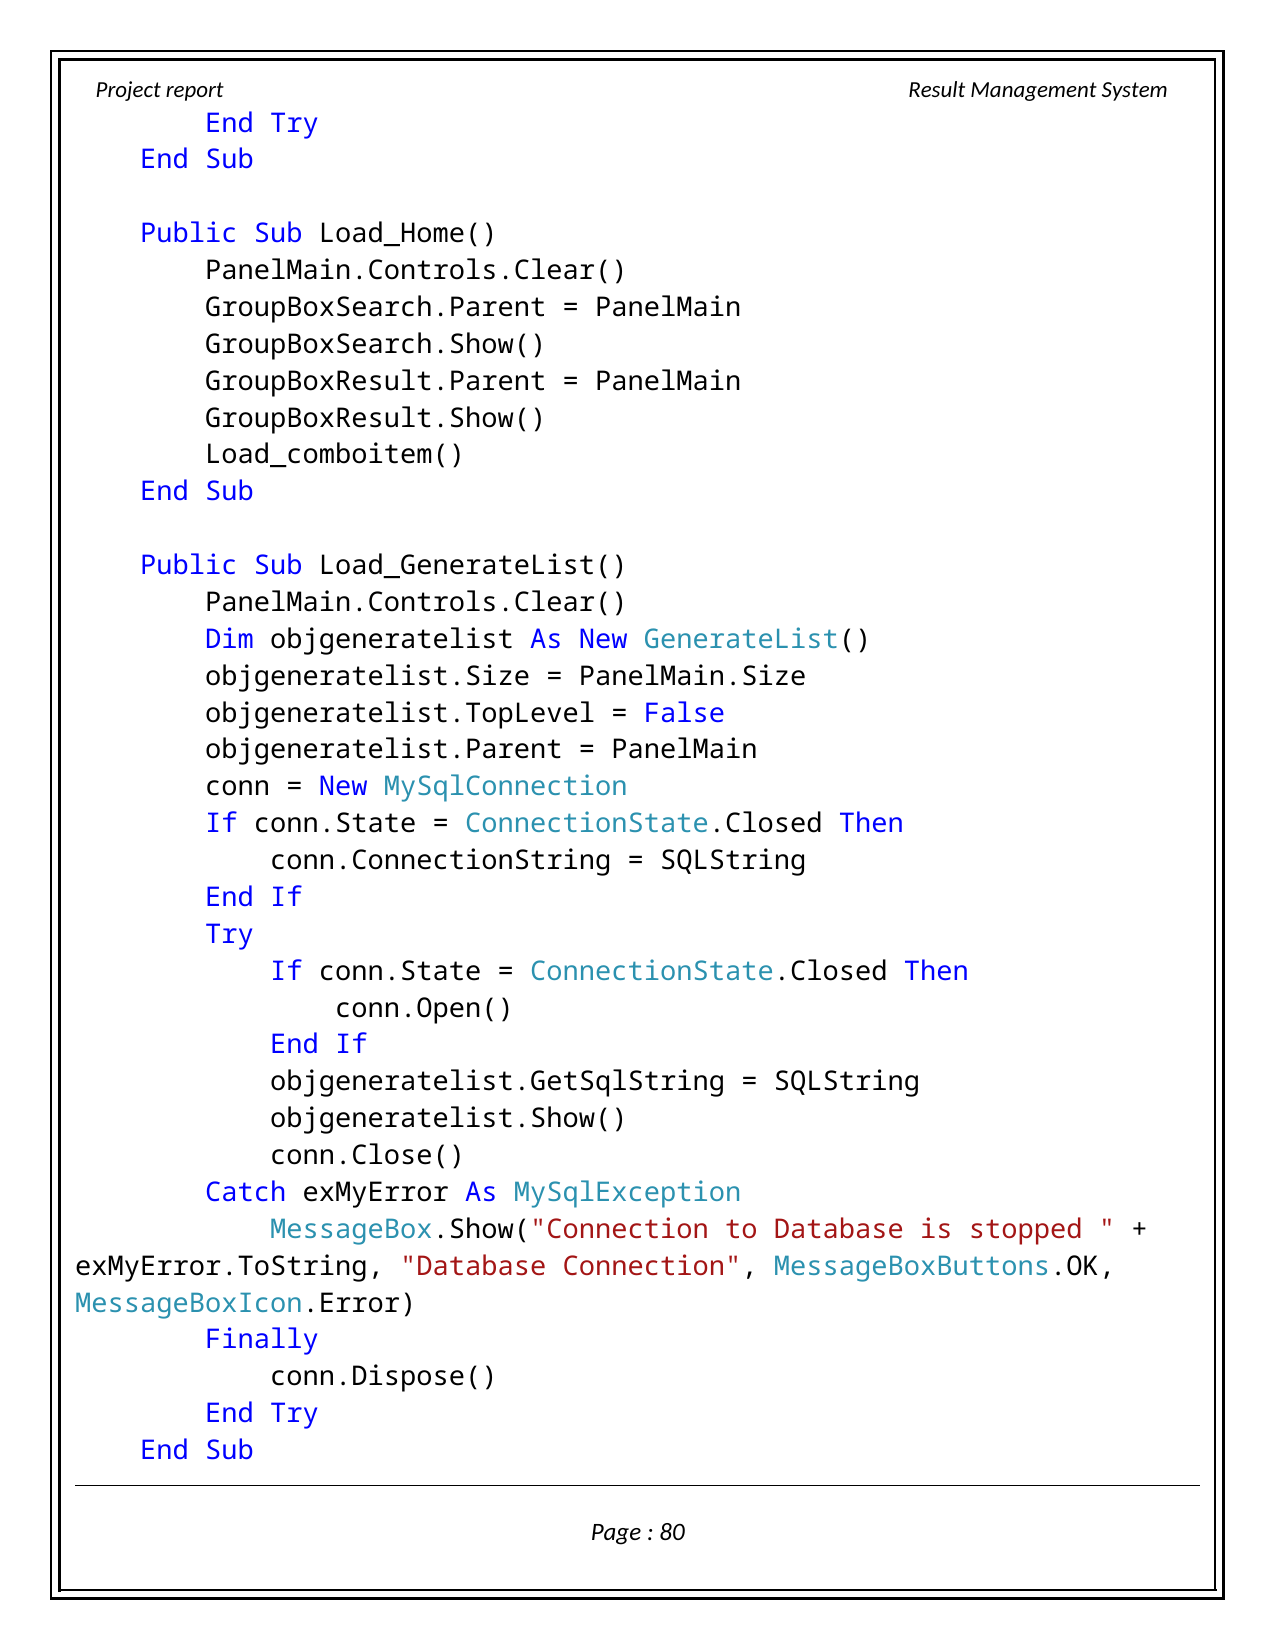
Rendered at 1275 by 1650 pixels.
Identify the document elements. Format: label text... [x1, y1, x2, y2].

text End Try [75, 1394, 1200, 1431]
text Try [75, 914, 1200, 951]
text Finally [75, 1320, 1200, 1357]
text PanelMain.Controls.Clear() [75, 251, 1200, 287]
text Catch exMyError As MySqlException [75, 1172, 1200, 1209]
text PanelMain.Controls.Clear() [75, 582, 1200, 619]
text End If [75, 1025, 1200, 1062]
text objgeneratelist.TopLevel = False [75, 693, 1200, 730]
text Dim objgeneratelist As New GenerateList() [75, 619, 1200, 656]
text MessageBox.Show("Connection to Database is stopped " + exMyError.ToString, "Database Connection", MessageBoxButtons.OK, MessageBoxIcon.Error) [75, 1209, 1200, 1320]
text objgeneratelist.Parent = PanelMain [75, 730, 1200, 767]
text GroupBoxSearch.Show() [75, 324, 1200, 361]
text GroupBoxSearch.Parent = PanelMain [75, 287, 1200, 324]
text conn.Dispose() [75, 1357, 1200, 1394]
text Public Sub Load_Home() [75, 214, 1200, 251]
text End Try [75, 103, 1200, 140]
text Public Sub Load_GenerateList() [75, 546, 1200, 582]
text conn.Open() [75, 988, 1200, 1025]
text End If [75, 877, 1200, 914]
text End Sub [75, 140, 1200, 177]
text conn = New MySqlConnection [75, 767, 1200, 804]
text GroupBoxResult.Show() [75, 398, 1200, 435]
text Load_comboitem() [75, 435, 1200, 472]
text objgeneratelist.GetSqlString = SQLString [75, 1062, 1200, 1099]
text If conn.State = ConnectionState.Closed Then [75, 951, 1200, 988]
text objgeneratelist.Show() [75, 1099, 1200, 1136]
text objgeneratelist.Size = PanelMain.Size [75, 656, 1200, 693]
text conn.ConnectionString = SQLString [75, 841, 1200, 877]
text If conn.State = ConnectionState.Closed Then [75, 804, 1200, 841]
text GroupBoxResult.Parent = PanelMain [75, 361, 1200, 398]
text End Sub [75, 1431, 1200, 1467]
text conn.Close() [75, 1136, 1200, 1172]
text End Sub [75, 472, 1200, 509]
